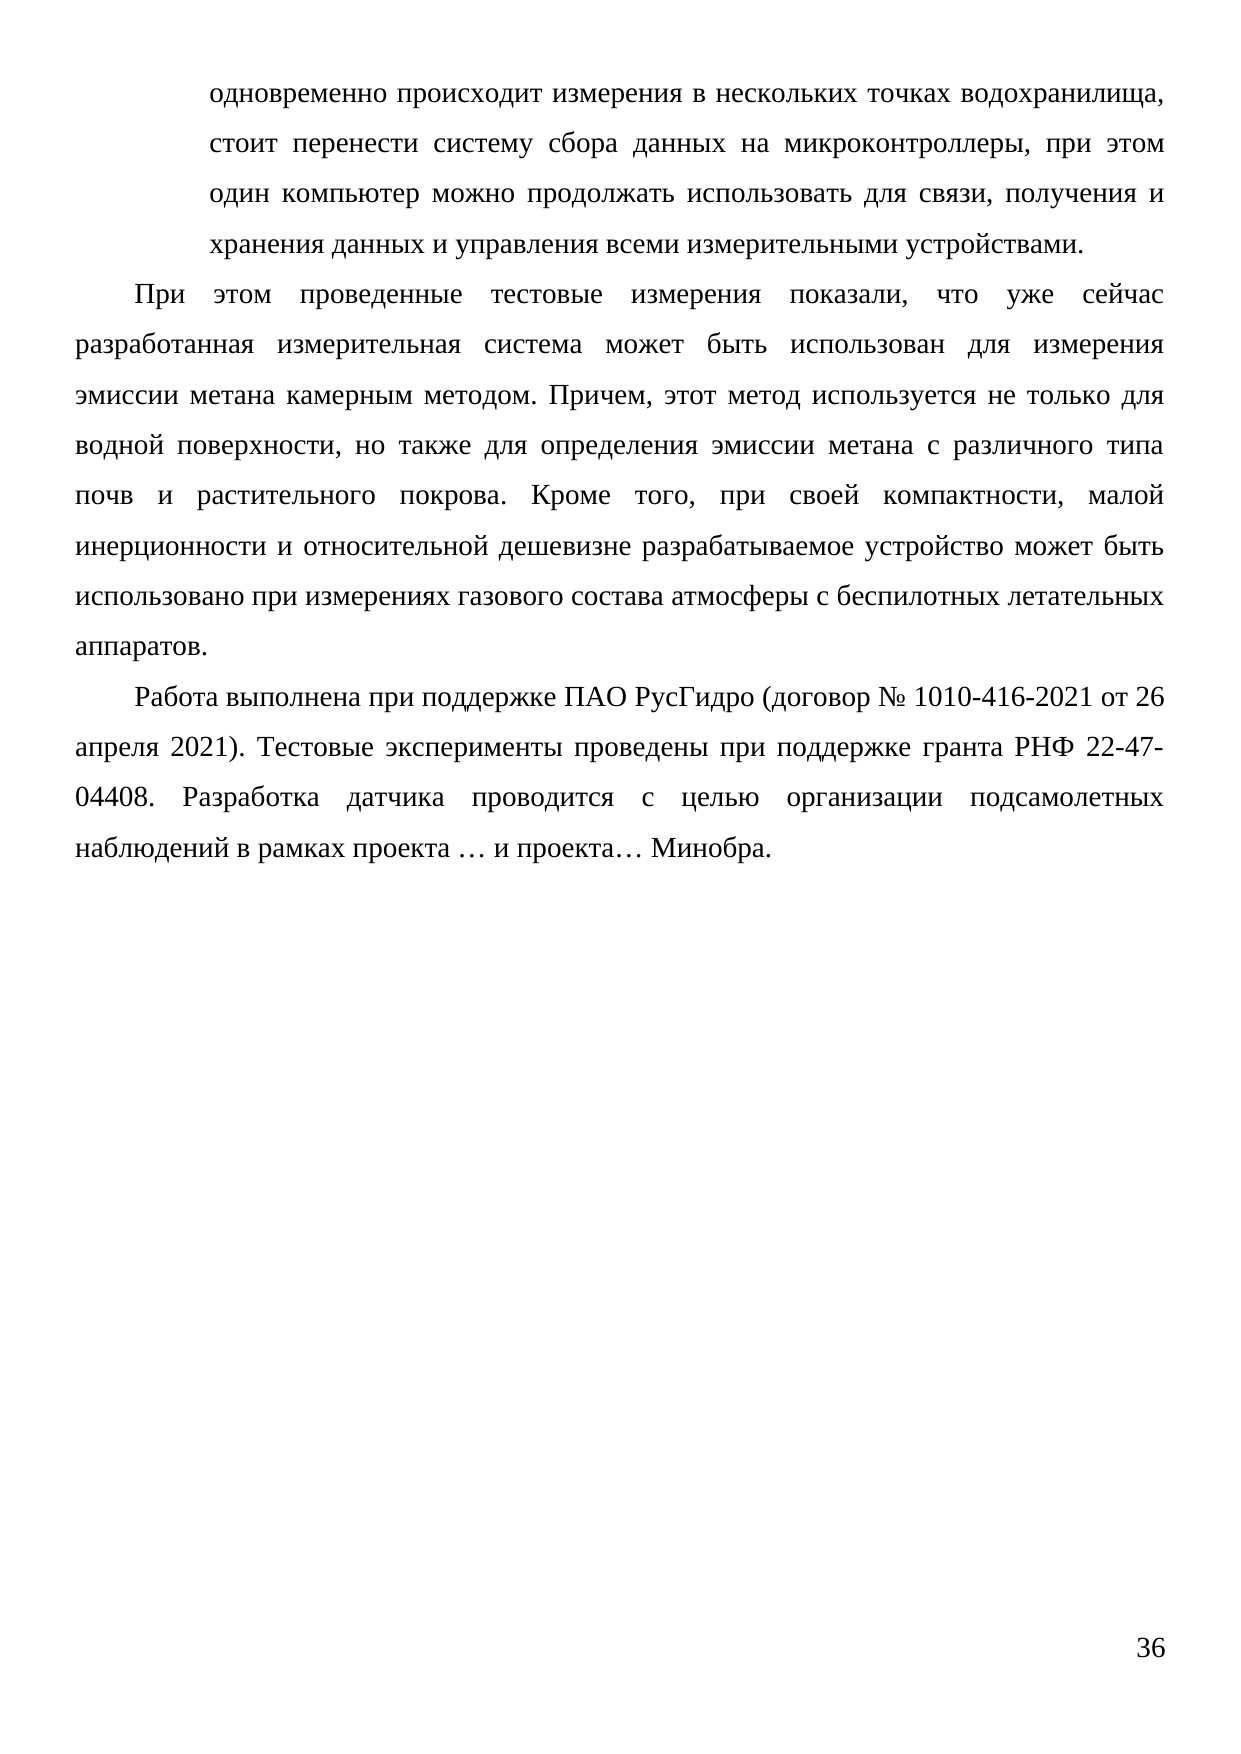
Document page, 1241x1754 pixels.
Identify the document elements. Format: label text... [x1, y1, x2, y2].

text При этом проведенные тестовые измерения показали, что уже сейчас разработанная измерительная система может быть использован для измерения эмиссии метана камерным методом. Причем, этот метод используется не только для водной поверхности, но также для определения эмиссии метана с различного типа почв и растительного покрова. Кроме того, при своей компактности, малой инерционности и относительной дешевизне разрабатываемое устройство может быть использовано при измерениях газового состава атмосферы с беспилотных летательных аппаратов. [75, 276, 1165, 662]
text Работа выполнена при поддержке ПАО РусГидро (договор № 1010-416-2021 от 26 апреля 2021). Тестовые эксперименты проведены при поддержке гранта РНФ 22-47-04408. Разработка датчика проводится с целью организации подсамолетных наблюдений в рамках проекта … и проекта… Минобра. [75, 679, 1165, 863]
